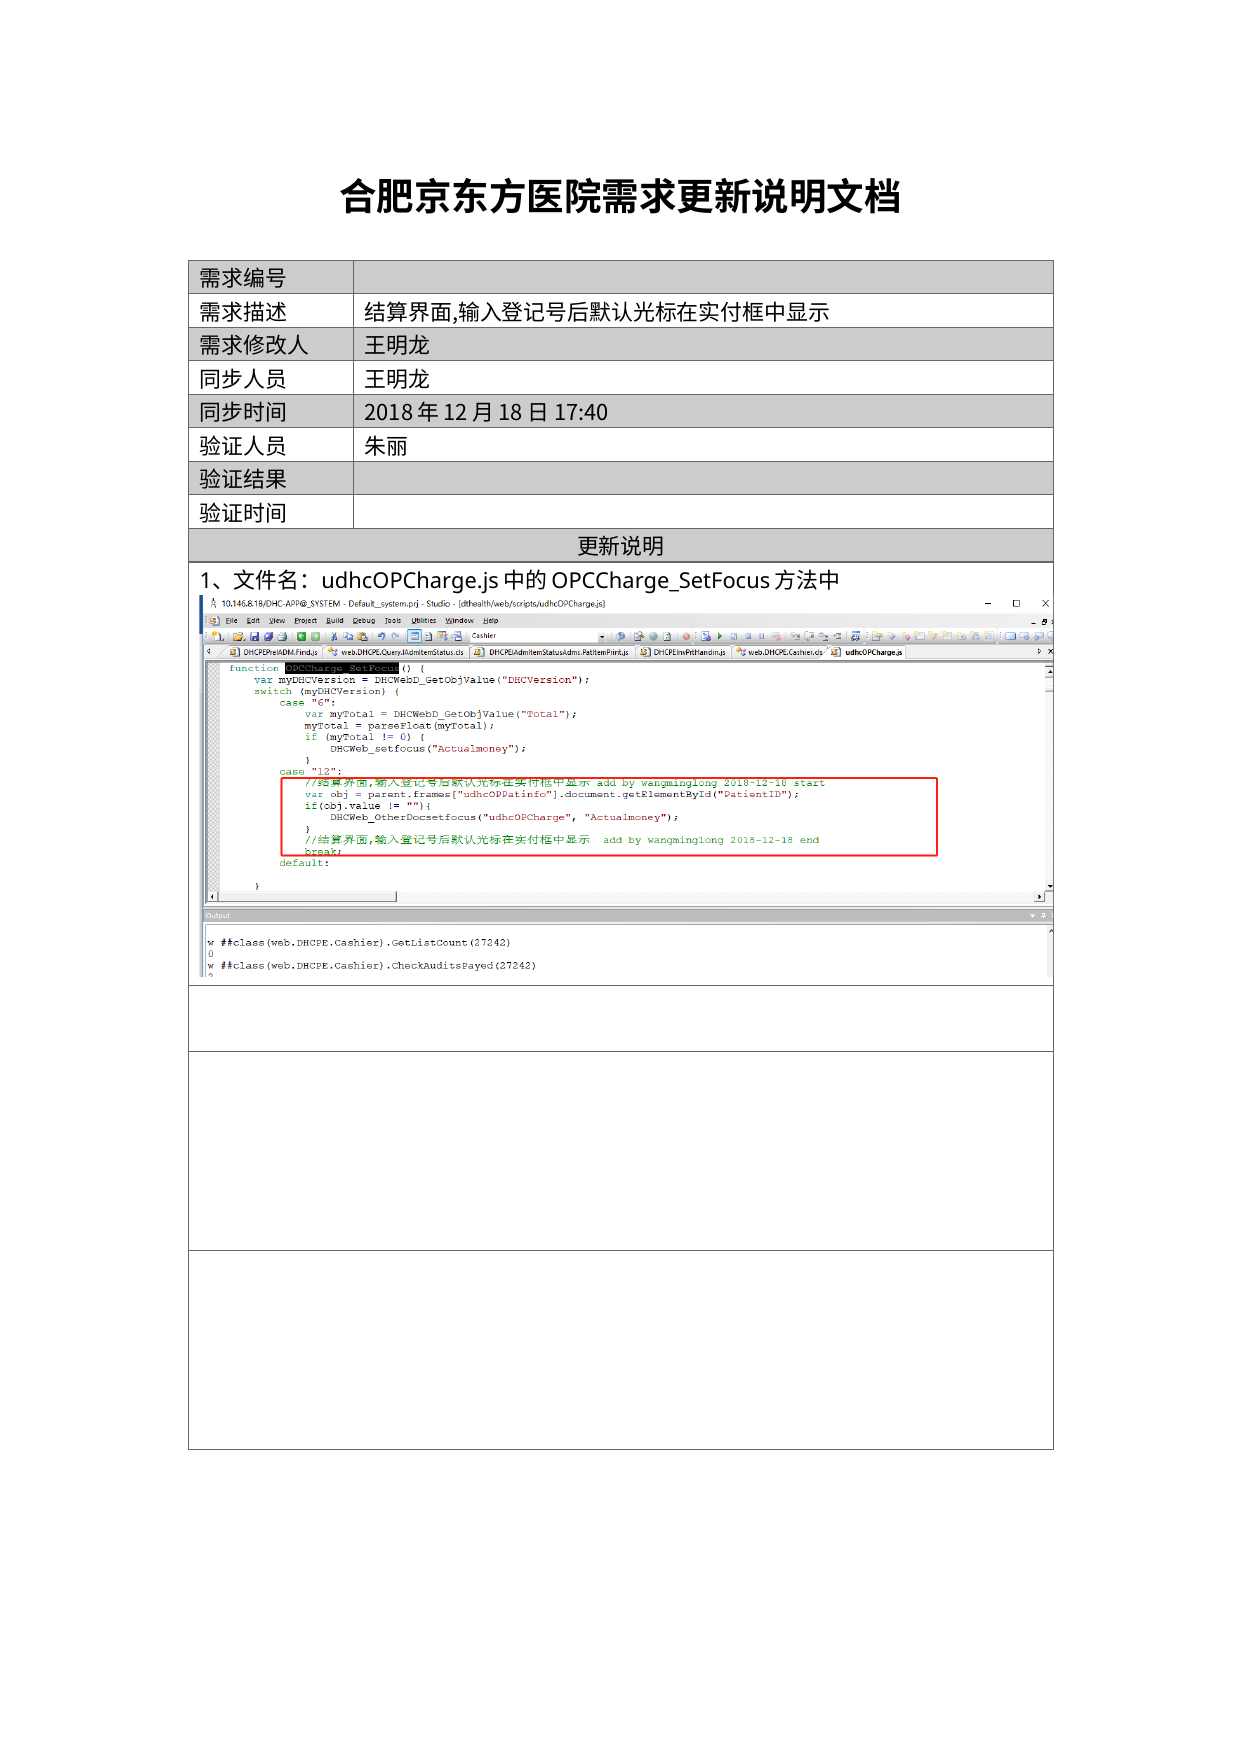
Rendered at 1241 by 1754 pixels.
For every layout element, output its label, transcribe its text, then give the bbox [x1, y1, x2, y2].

table_cell 需求修改人 [189, 328, 353, 360]
table_cell 王明龙 [354, 361, 1053, 394]
table_cell [189, 1251, 1053, 1448]
table_cell [354, 462, 1053, 494]
text 合肥京东方医院需求更新说明文档 [187, 162, 1053, 227]
table_cell 需求描述 [189, 294, 353, 327]
table_cell 2018年12月18日 17:40 [354, 395, 1053, 427]
table_cell 验证人员 [189, 428, 353, 461]
table_cell 王明龙 [354, 328, 1053, 360]
table_cell [189, 1052, 1053, 1250]
table_cell [354, 495, 1053, 528]
table_cell [189, 986, 1053, 1051]
table_cell 同步时间 [189, 395, 353, 427]
table_header 需求编号 [189, 261, 353, 293]
picture [199, 595, 1054, 977]
table_cell 验证结果 [189, 462, 353, 494]
table_cell 更新说明 [189, 529, 1053, 561]
table_cell 验证时间 [189, 495, 353, 528]
table_cell 1、文件名：udhcOPCharge.js中的OPCCharge_SetFocus方法中 [189, 563, 1053, 985]
table_cell 同步人员 [189, 361, 353, 394]
table_cell 朱丽 [354, 428, 1053, 461]
table_cell 结算界面,输入登记号后默认光标在实付框中显示 [354, 294, 1053, 327]
table_header [354, 261, 1053, 293]
